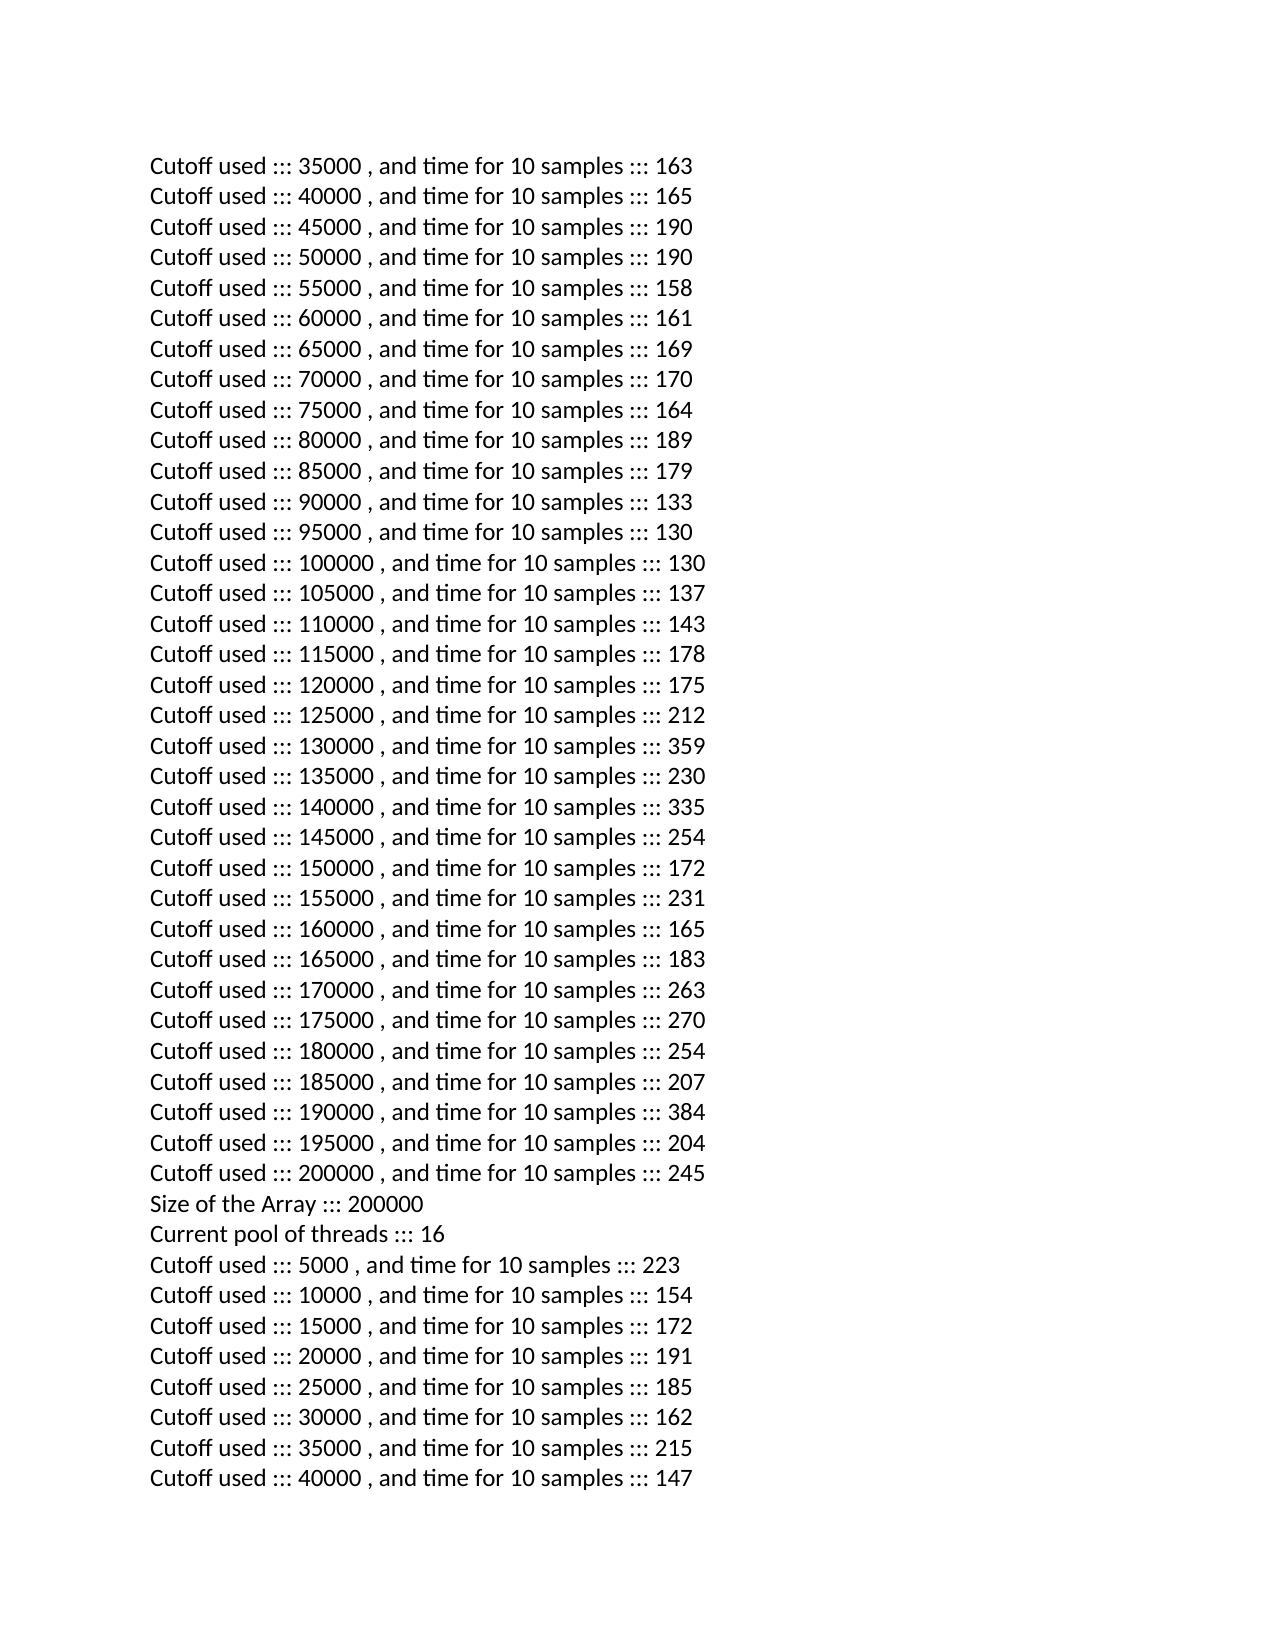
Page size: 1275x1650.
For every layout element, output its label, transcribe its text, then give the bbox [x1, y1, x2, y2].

text Cutoff used ::: 50000 , and time for 10 samples ::: 190 [150, 242, 1125, 272]
text Cutoff used ::: 35000 , and time for 10 samples ::: 163 [150, 150, 1125, 181]
text Cutoff used ::: 170000 , and time for 10 samples ::: 263 [150, 974, 1125, 1004]
text Cutoff used ::: 105000 , and time for 10 samples ::: 137 [150, 577, 1125, 608]
text Cutoff used ::: 120000 , and time for 10 samples ::: 175 [150, 669, 1125, 699]
text Cutoff used ::: 70000 , and time for 10 samples ::: 170 [150, 364, 1125, 394]
text Cutoff used ::: 115000 , and time for 10 samples ::: 178 [150, 638, 1125, 669]
text Cutoff used ::: 55000 , and time for 10 samples ::: 158 [150, 272, 1125, 303]
text Cutoff used ::: 45000 , and time for 10 samples ::: 190 [150, 211, 1125, 242]
text Cutoff used ::: 40000 , and time for 10 samples ::: 147 [150, 1462, 1125, 1493]
text Cutoff used ::: 20000 , and time for 10 samples ::: 191 [150, 1340, 1125, 1371]
text Cutoff used ::: 80000 , and time for 10 samples ::: 189 [150, 425, 1125, 455]
text Cutoff used ::: 190000 , and time for 10 samples ::: 384 [150, 1096, 1125, 1127]
text Cutoff used ::: 145000 , and time for 10 samples ::: 254 [150, 821, 1125, 852]
text Cutoff used ::: 100000 , and time for 10 samples ::: 130 [150, 547, 1125, 577]
text Cutoff used ::: 160000 , and time for 10 samples ::: 165 [150, 913, 1125, 943]
text Cutoff used ::: 110000 , and time for 10 samples ::: 143 [150, 608, 1125, 638]
text Cutoff used ::: 130000 , and time for 10 samples ::: 359 [150, 730, 1125, 760]
text Cutoff used ::: 25000 , and time for 10 samples ::: 185 [150, 1371, 1125, 1401]
text Cutoff used ::: 135000 , and time for 10 samples ::: 230 [150, 760, 1125, 791]
text Cutoff used ::: 40000 , and time for 10 samples ::: 165 [150, 181, 1125, 211]
text Cutoff used ::: 150000 , and time for 10 samples ::: 172 [150, 852, 1125, 882]
text Size of the Array ::: 200000 [150, 1188, 1125, 1218]
text Cutoff used ::: 75000 , and time for 10 samples ::: 164 [150, 394, 1125, 425]
text Current pool of threads ::: 16 [150, 1218, 1125, 1249]
text Cutoff used ::: 165000 , and time for 10 samples ::: 183 [150, 943, 1125, 974]
text Cutoff used ::: 180000 , and time for 10 samples ::: 254 [150, 1035, 1125, 1066]
text Cutoff used ::: 125000 , and time for 10 samples ::: 212 [150, 699, 1125, 730]
text Cutoff used ::: 90000 , and time for 10 samples ::: 133 [150, 486, 1125, 516]
text Cutoff used ::: 140000 , and time for 10 samples ::: 335 [150, 791, 1125, 821]
text Cutoff used ::: 155000 , and time for 10 samples ::: 231 [150, 882, 1125, 913]
text Cutoff used ::: 200000 , and time for 10 samples ::: 245 [150, 1157, 1125, 1188]
text Cutoff used ::: 185000 , and time for 10 samples ::: 207 [150, 1066, 1125, 1096]
text Cutoff used ::: 5000 , and time for 10 samples ::: 223 [150, 1249, 1125, 1279]
text Cutoff used ::: 85000 , and time for 10 samples ::: 179 [150, 455, 1125, 486]
text Cutoff used ::: 95000 , and time for 10 samples ::: 130 [150, 516, 1125, 547]
text Cutoff used ::: 195000 , and time for 10 samples ::: 204 [150, 1127, 1125, 1157]
text Cutoff used ::: 60000 , and time for 10 samples ::: 161 [150, 303, 1125, 333]
text Cutoff used ::: 35000 , and time for 10 samples ::: 215 [150, 1432, 1125, 1462]
text Cutoff used ::: 15000 , and time for 10 samples ::: 172 [150, 1310, 1125, 1340]
text Cutoff used ::: 30000 , and time for 10 samples ::: 162 [150, 1401, 1125, 1432]
text Cutoff used ::: 175000 , and time for 10 samples ::: 270 [150, 1004, 1125, 1035]
text Cutoff used ::: 65000 , and time for 10 samples ::: 169 [150, 333, 1125, 364]
text Cutoff used ::: 10000 , and time for 10 samples ::: 154 [150, 1279, 1125, 1310]
